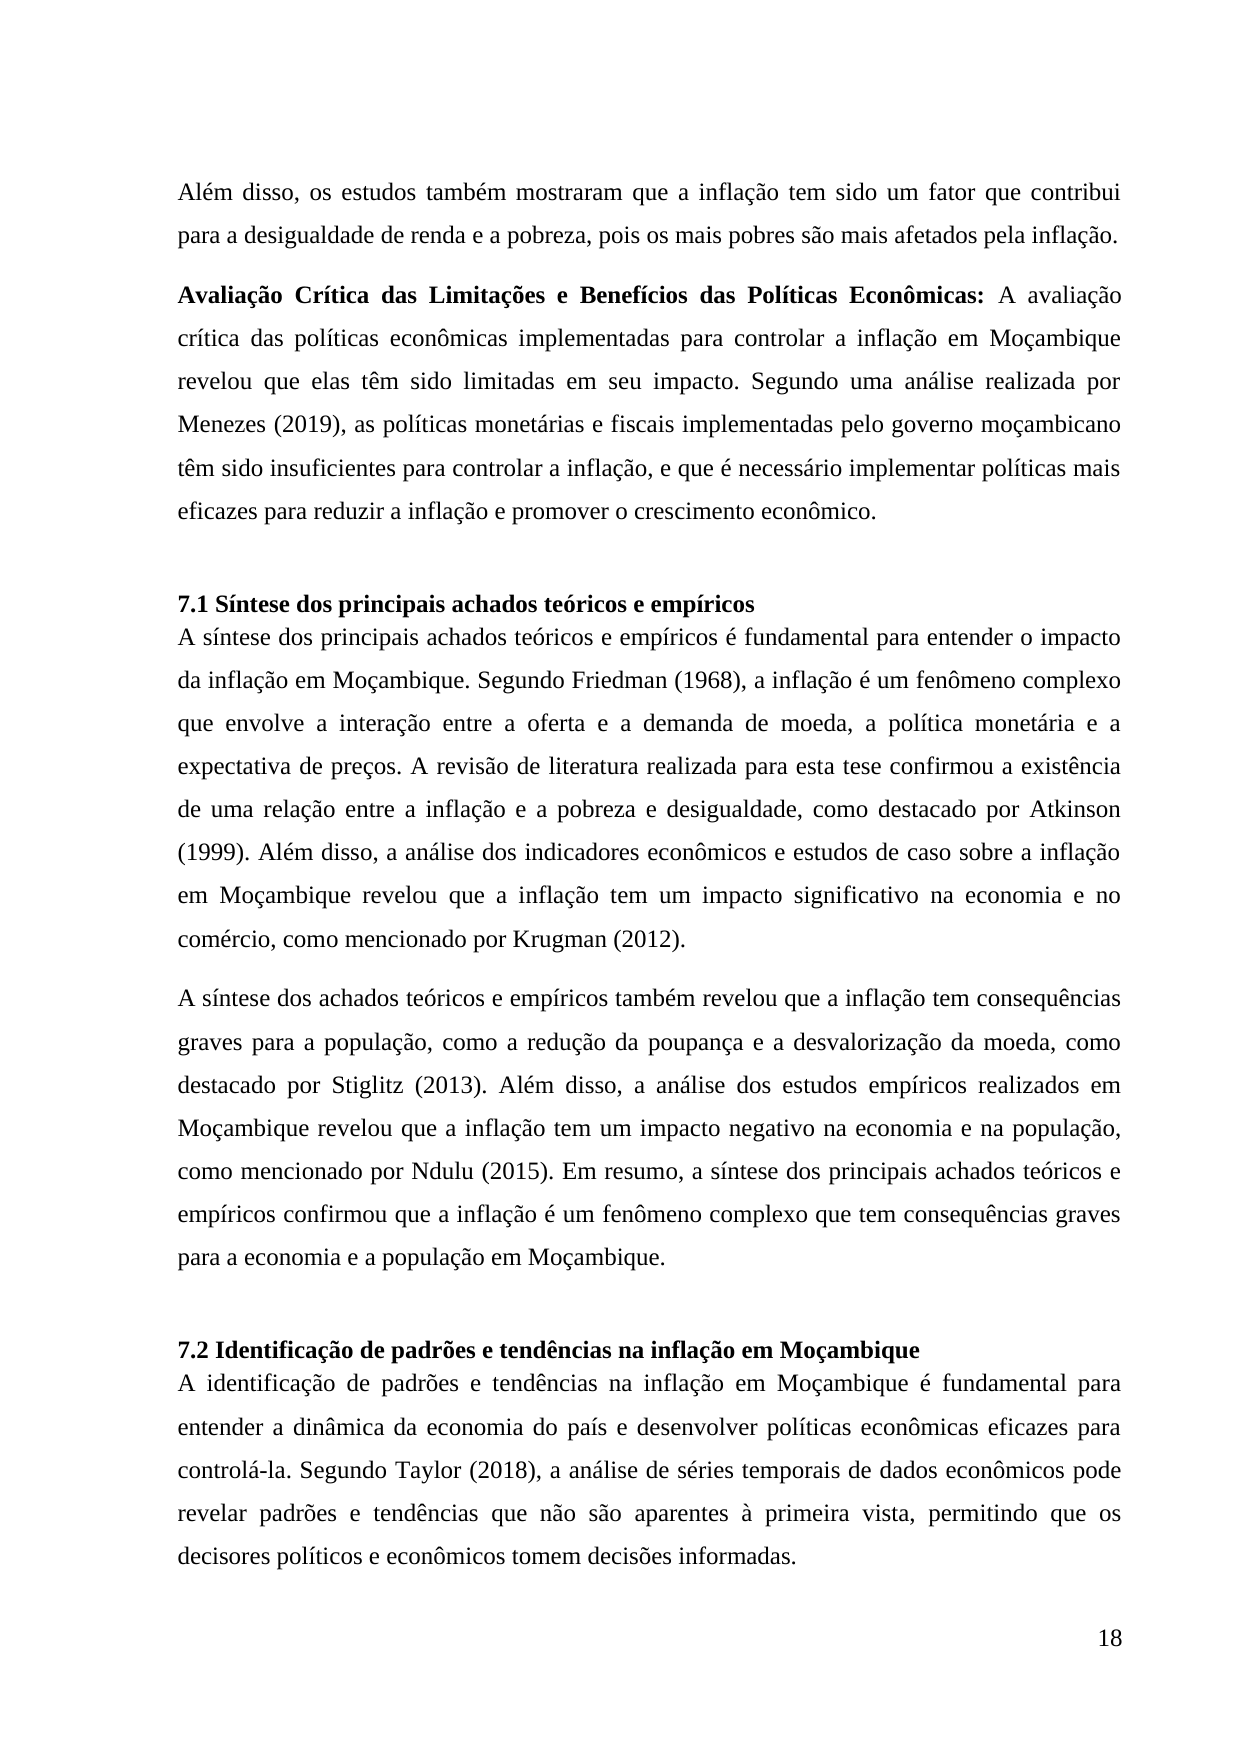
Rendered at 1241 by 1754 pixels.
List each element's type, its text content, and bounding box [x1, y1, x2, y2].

text A síntese dos achados teóricos e empíricos também revelou que a inflação tem consequências graves para a população, como a redução da poupança e a desvalorização da moeda, como destacado por Stiglitz (2013). Além disso, a análise dos estudos empíricos realizados em Moçambique revelou que a inflação tem um impacto negativo na economia e na população, como mencionado por Ndulu (2015). Em resumo, a síntese dos principais achados teóricos e empíricos confirmou que a inflação é um fenômeno complexo que tem consequências graves para a economia e a população em Moçambique. [177, 983, 1122, 1271]
subtitle 7.1 Síntese dos principais achados teóricos e empíricos [177, 589, 1122, 618]
subtitle 7.2 Identificação de padrões e tendências na inflação em Moçambique [177, 1335, 1122, 1364]
text A identificação de padrões e tendências na inflação em Moçambique é fundamental para entender a dinâmica da economia do país e desenvolver políticas econômicas eficazes para controlá-la. Segundo Taylor (2018), a análise de séries temporais de dados econômicos pode revelar padrões e tendências que não são aparentes à primeira vista, permitindo que os decisores políticos e econômicos tomem decisões informadas. [177, 1368, 1122, 1570]
text Avaliação Crítica das Limitações e Benefícios das Políticas Econômicas: A avaliação crítica das políticas econômicas implementadas para controlar a inflação em Moçambique revelou que elas têm sido limitadas em seu impacto. Segundo uma análise realizada por Menezes (2019), as políticas monetárias e fiscais implementadas pelo governo moçambicano têm sido insuficientes para controlar a inflação, e que é necessário implementar políticas mais eficazes para reduzir a inflação e promover o crescimento econômico. [177, 280, 1122, 524]
text A síntese dos principais achados teóricos e empíricos é fundamental para entender o impacto da inflação em Moçambique. Segundo Friedman (1968), a inflação é um fenômeno complexo que envolve a interação entre a oferta e a demanda de moeda, a política monetária e a expectativa de preços. A revisão de literatura realizada para esta tese confirmou a existência de uma relação entre a inflação e a pobreza e desigualdade, como destacado por Atkinson (1999). Além disso, a análise dos indicadores econômicos e estudos de caso sobre a inflação em Moçambique revelou que a inflação tem um impacto significativo na economia e no comércio, como mencionado por Krugman (2012). [177, 622, 1122, 952]
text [177, 177, 1122, 249]
